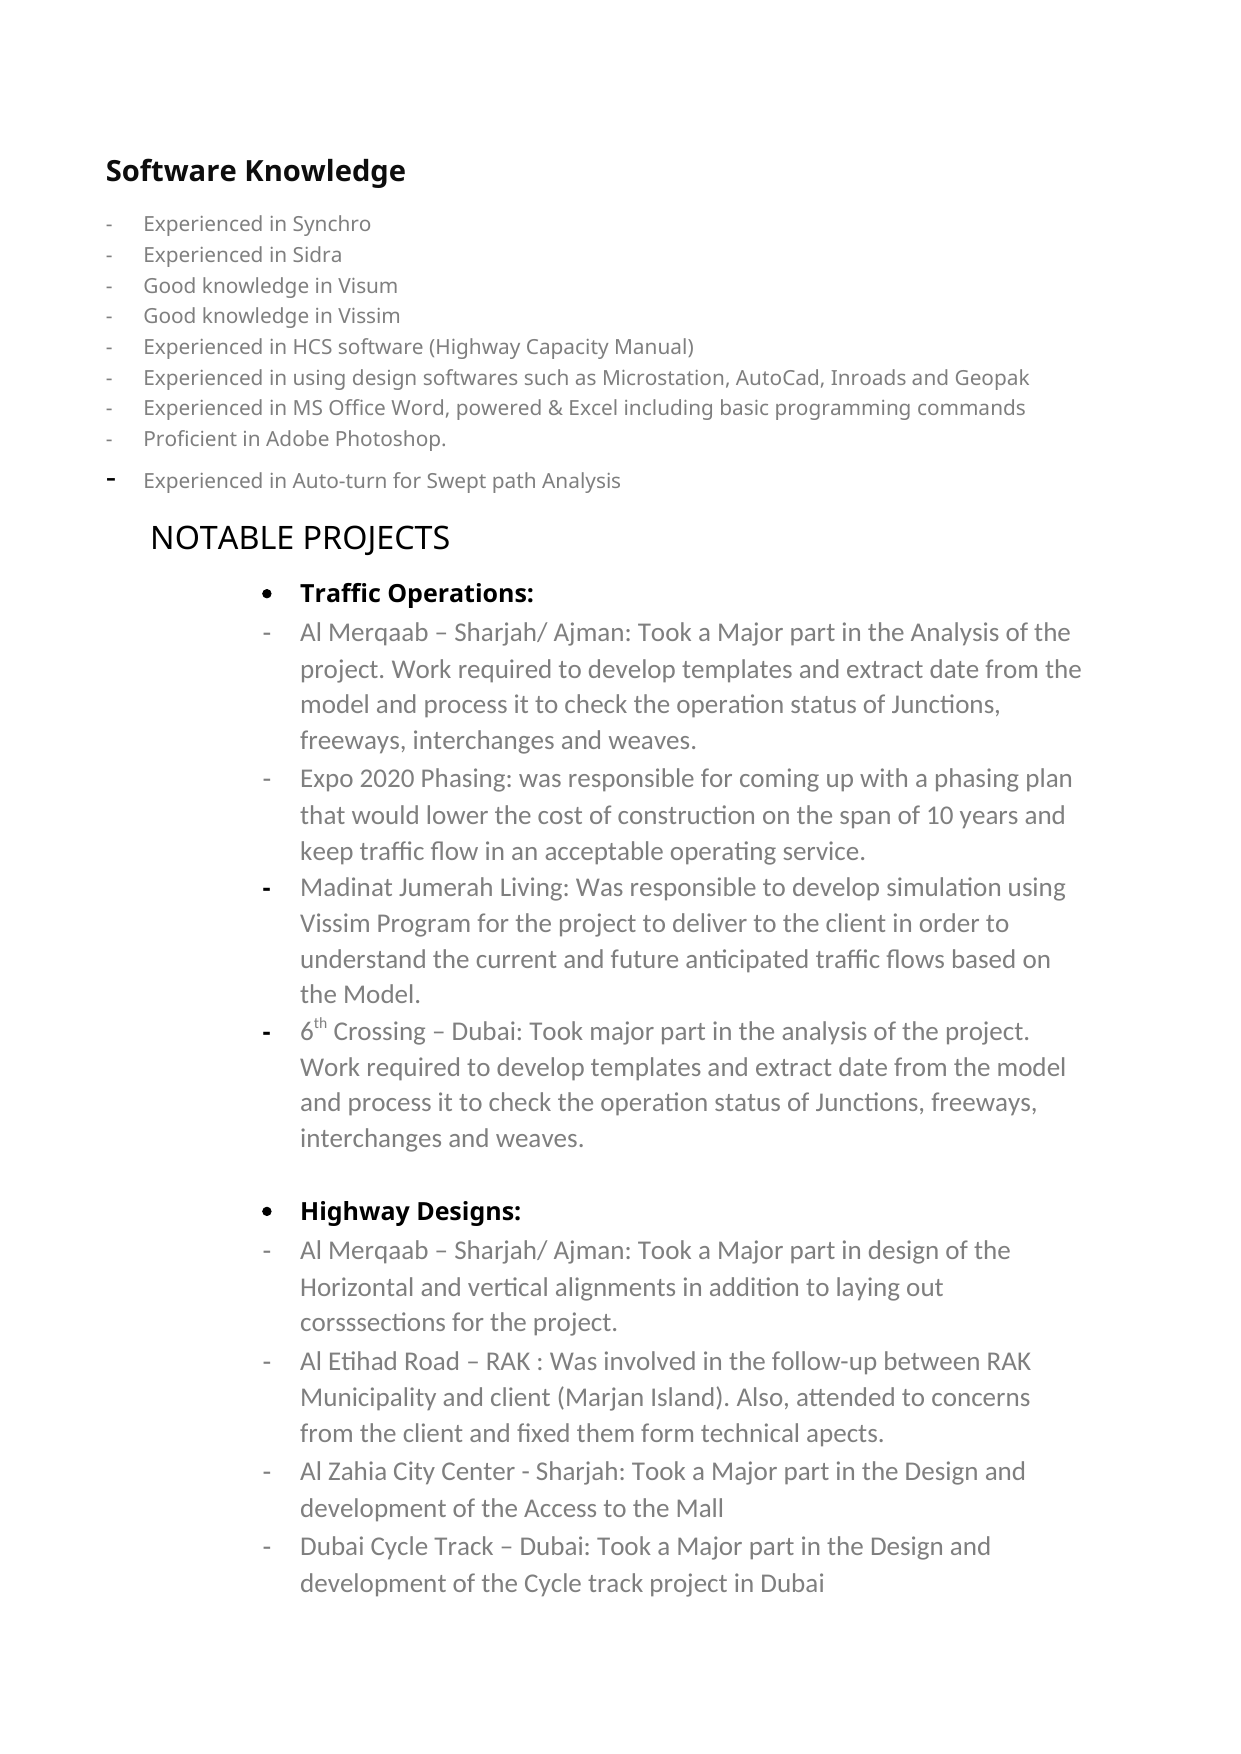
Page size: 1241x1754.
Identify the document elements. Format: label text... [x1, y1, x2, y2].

list Experienced in Synchro [106, 209, 1090, 238]
list Al Merqaab – Sharjah/ Ajman: Took a Major part in the Analysis of the project. Work required to develop templates and extract date from the model and process it to check the operation status of Junctions, freeways, interchanges and weaves. [262, 612, 1090, 756]
list 6th Crossing – Dubai: Took major part in the analysis of the project. Work required to develop templates and extract date from the model and process it to check the operation status of Junctions, freeways, interchanges and weaves. [262, 1013, 1090, 1154]
text NOTABLE PROJECTS [150, 515, 1090, 559]
text Software Knowledge [106, 150, 1090, 190]
list Experienced in Auto-turn for Swept path Analysis [106, 454, 1090, 498]
list Al Etihad Road – RAK : Was involved in the follow-up between RAK Municipality and client (Marjan Island). Also, attended to concerns from the client and fixed them form technical apects. [262, 1341, 1090, 1449]
list Proficient in Adobe Photoshop. [106, 424, 1090, 452]
list Dubai Cycle Track – Dubai: Took a Major part in the Design and development of the Cycle track project in Dubai [262, 1527, 1090, 1599]
list Al Zahia City Center - Sharjah: Took a Major part in the Design and development of the Access to the Mall [262, 1452, 1090, 1524]
list Experienced in using design softwares such as Microstation, AutoCad, Inroads and Geopak [106, 363, 1090, 391]
list Al Merqaab – Sharjah/ Ajman: Took a Major part in design of the Horizontal and vertical alignments in addition to laying out corsssections for the project. [262, 1230, 1090, 1338]
list Experienced in MS Office Word, powered & Excel including basic programming commands [106, 393, 1090, 422]
list Good knowledge in Visum [106, 271, 1090, 299]
list Experienced in HCS software (Highway Capacity Manual) [106, 332, 1090, 360]
list Highway Designs: [262, 1193, 1090, 1227]
list Traffic Operations: [262, 576, 1090, 610]
list Madinat Jumerah Living: Was responsible to develop simulation using Vissim Program for the project to deliver to the client in order to understand the current and future anticipated traffic flows based on the Model. [262, 869, 1090, 1011]
list Good knowledge in Vissim [106, 301, 1090, 330]
list Experienced in Sidra [106, 240, 1090, 268]
list Expo 2020 Phasing: was responsible for coming up with a phasing plan that would lower the cost of construction on the span of 10 years and keep traffic flow in an acceptable operating service. [262, 759, 1090, 867]
